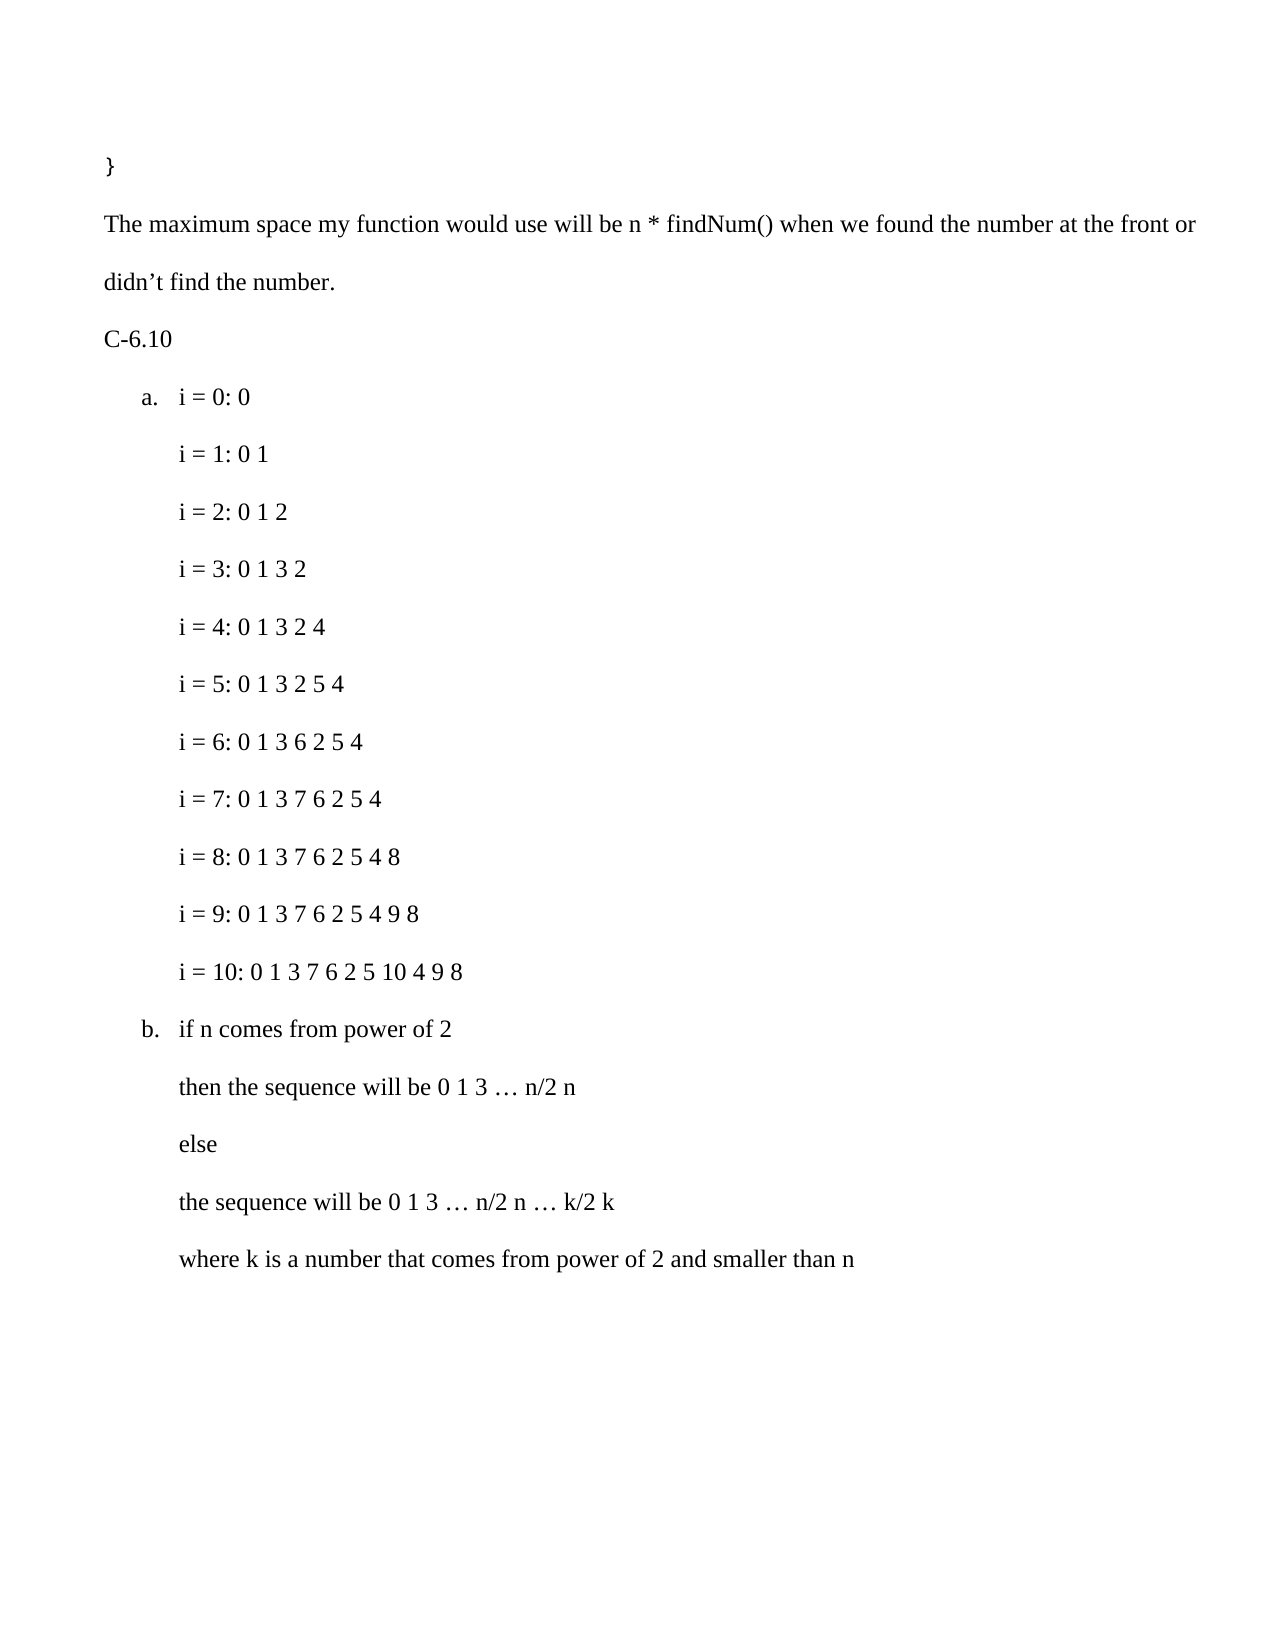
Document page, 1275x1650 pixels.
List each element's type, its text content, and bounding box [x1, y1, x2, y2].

list i = 7: 0 1 3 7 6 2 5 4 [178, 784, 1209, 813]
list the sequence will be 0 1 3 … n/2 n … k/2 k [178, 1187, 1209, 1216]
text } [103, 150, 1209, 180]
list i = 5: 0 1 3 2 5 4 [178, 669, 1209, 698]
list else [178, 1129, 1209, 1158]
text C-6.10 [103, 324, 1209, 353]
text The maximum space my function would use will be n * findNum() when we found the number at the front or didn’t find the number. [103, 209, 1209, 296]
list i = 8: 0 1 3 7 6 2 5 4 8 [178, 842, 1209, 871]
list i = 3: 0 1 3 2 [178, 554, 1209, 583]
list i = 1: 0 1 [178, 439, 1209, 468]
list i = 0: 0 [141, 382, 1209, 411]
list i = 2: 0 1 2 [178, 497, 1209, 526]
list then the sequence will be 0 1 3 … n/2 n [178, 1072, 1209, 1101]
list i = 10: 0 1 3 7 6 2 5 10 4 9 8 [178, 957, 1209, 986]
list if n comes from power of 2 [141, 1014, 1209, 1043]
list i = 6: 0 1 3 6 2 5 4 [178, 727, 1209, 756]
list i = 9: 0 1 3 7 6 2 5 4 9 8 [178, 899, 1209, 928]
list i = 4: 0 1 3 2 4 [178, 612, 1209, 641]
list where k is a number that comes from power of 2 and smaller than n [178, 1244, 1209, 1273]
